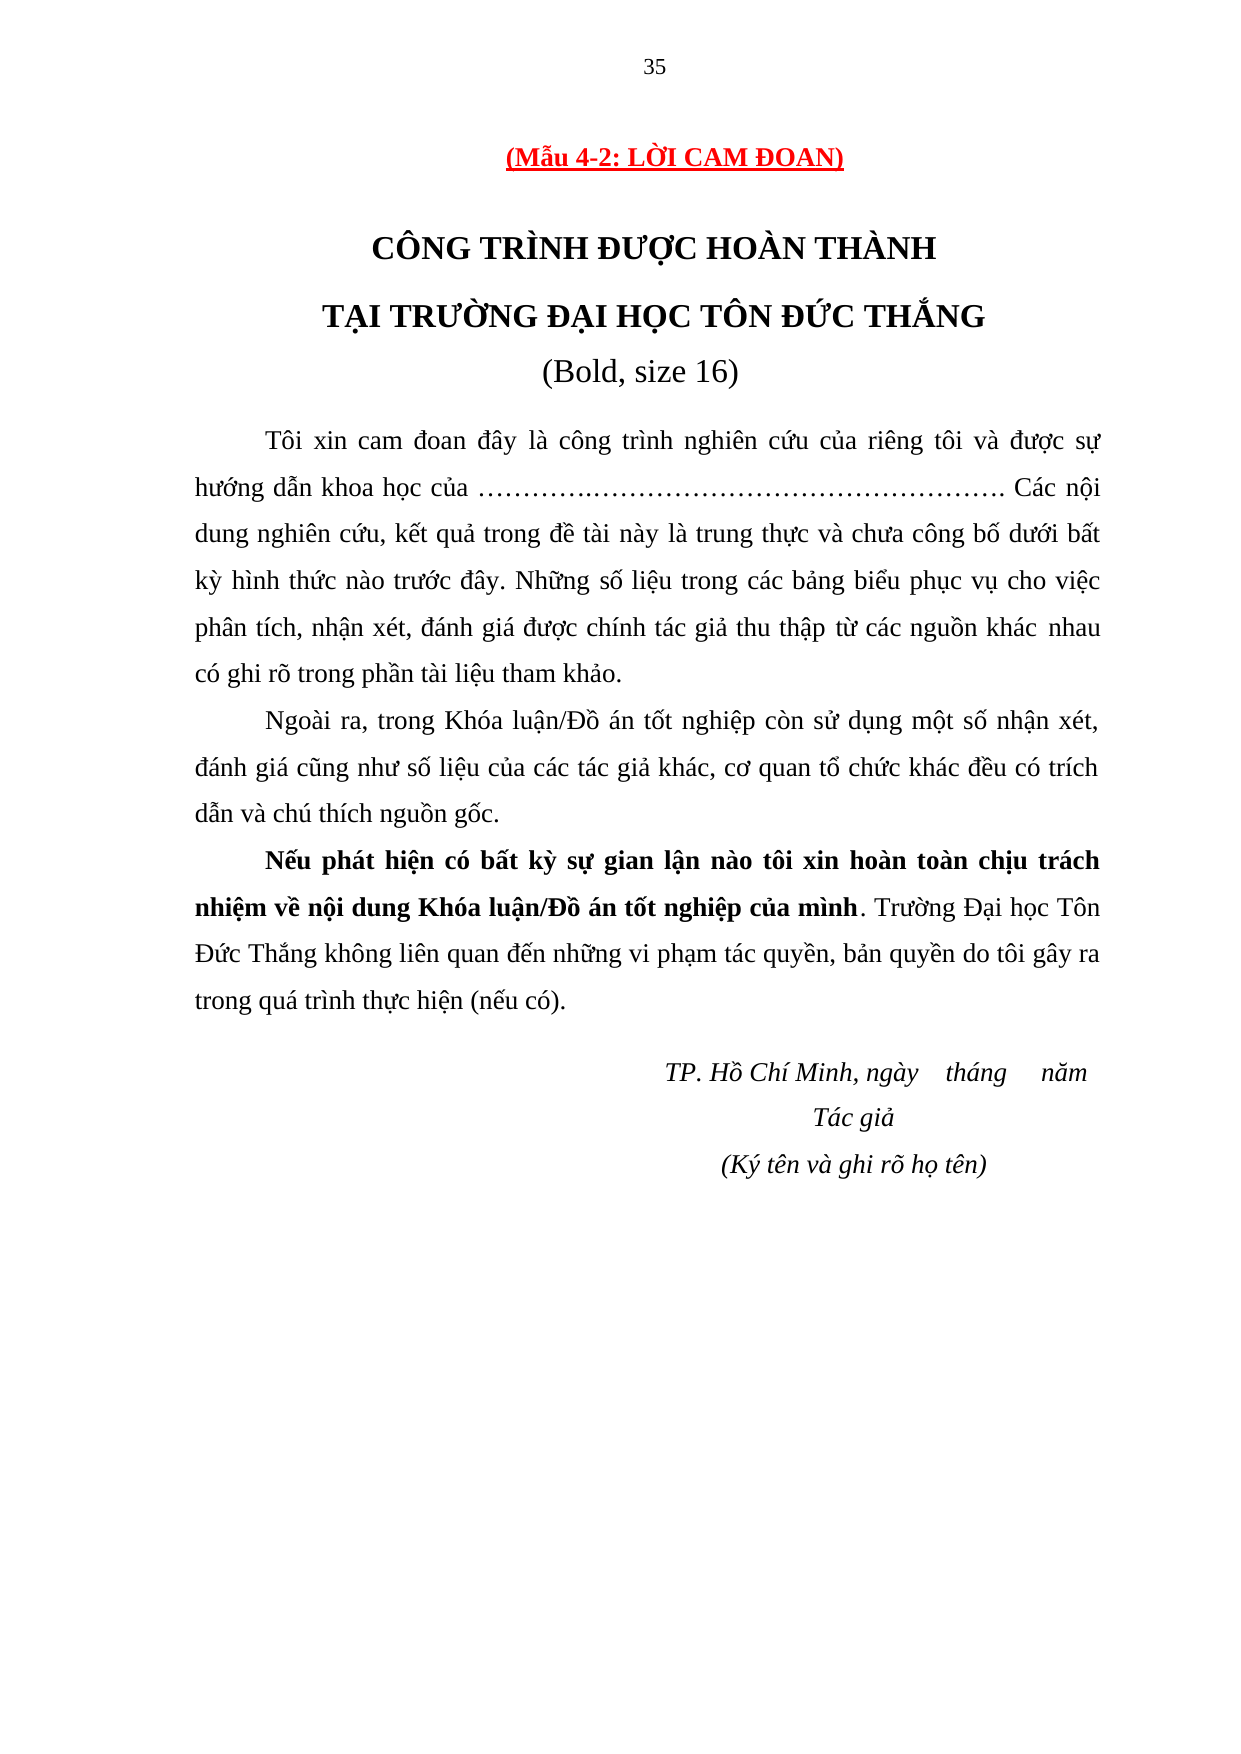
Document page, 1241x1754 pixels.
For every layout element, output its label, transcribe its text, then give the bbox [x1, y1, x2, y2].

text Tác giả [589, 1101, 1043, 1133]
text Tôi xin cam đoan đây là công trình nghiên cứu của riêng tôi và được sự hướng dẫn khoa học của ………….………………………………………. Các nội dung nghiên cứu, kết quả trong đề tài này là trung thực và chưa công bố dưới bất kỳ hình thức nào trước đây. Những số liệu trong các bảng biểu phục vụ cho việc phân tích, nhận xét, đánh giá được chính tác giả thu thập từ các nguồn khác nhau có ghi rõ trong phần tài liệu tham khảo. [194, 424, 1101, 688]
text (Mẫu 4-2: LỜI CAM ĐOAN) [220, 141, 1130, 172]
text TP. Hồ Chí Minh, ngày tháng năm [622, 1056, 1130, 1087]
text CÔNG TRÌNH ĐƯỢC HOÀN THÀNH [179, 228, 1129, 266]
text (Ký tên và ghi rõ họ tên) [589, 1148, 1043, 1179]
text (Bold, size 16) [237, 354, 1043, 389]
text Nếu phát hiện có bất kỳ sự gian lận nào tôi xin hoàn toàn chịu trách nhiệm về nội dung Khóa luận/Đồ án tốt nghiệp của mình. Trường Đại học Tôn Đức Thắng không liên quan đến những vi phạm tác quyền, bản quyền do tôi gây ra trong quá trình thực hiện (nếu có). [194, 844, 1101, 1015]
text Ngoài ra, trong Khóa luận/Đồ án tốt nghiệp còn sử dụng một số nhận xét, đánh giá cũng như số liệu của các tác giả khác, cơ quan tổ chức khác đều có trích dẫn và chú thích nguồn gốc. [194, 704, 1101, 828]
text TẠI TRƯỜNG ĐẠI HỌC TÔN ĐỨC THẮNG [179, 297, 1129, 335]
